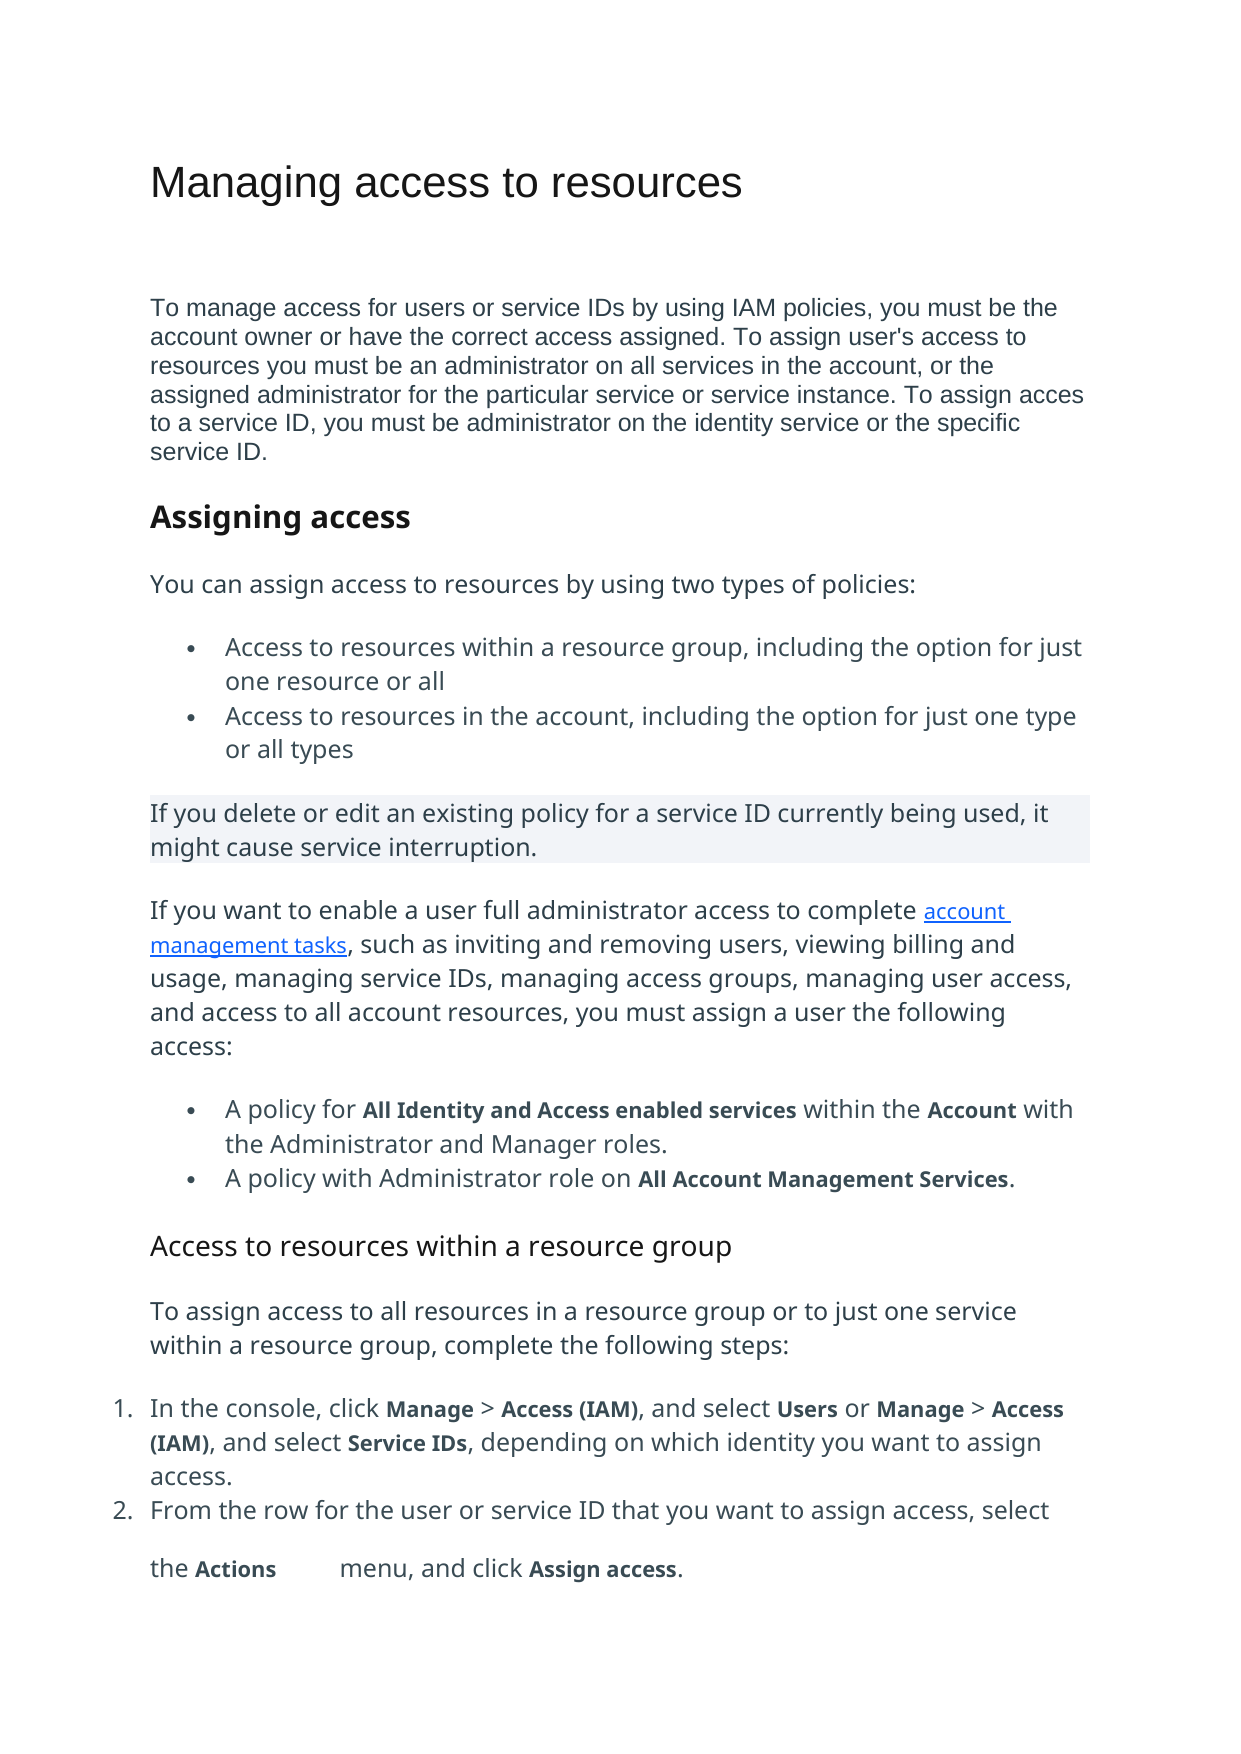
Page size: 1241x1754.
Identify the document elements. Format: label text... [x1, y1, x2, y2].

list A policy with Administrator role on All Account Management Services. [187, 1160, 1090, 1194]
text If you delete or edit an existing policy for a service ID currently being used, it might cause service interruption. [150, 795, 1090, 863]
list From the row for the user or service ID that you want to assign access, select the Actions menu, and click Assign access. [112, 1493, 1090, 1584]
text Managing access to resources [150, 150, 1090, 206]
text Assigning access [150, 495, 1090, 538]
text To manage access for users or service IDs by using IAM policies, you must be the account owner or have the correct access assigned. To assign user's access to resources you must be an administrator on all services in the account, or the assigned administrator for the particular service or service instance. To assign acces to a service ID, you must be administrator on the identity service or the specific service ID. [150, 293, 1090, 466]
list Access to resources within a resource group, including the option for just one resource or all [187, 630, 1090, 698]
text You can assign access to resources by using two types of policies: [150, 567, 1090, 601]
list In the console, click Manage > Access (IAM), and select Users or Manage > Access (IAM), and select Service IDs, depending on which identity you want to assign access. [112, 1391, 1090, 1493]
list Access to resources in the account, including the option for just one type or all types [187, 698, 1090, 766]
text If you want to enable a user full administrator access to complete account management tasks, such as inviting and removing users, viewing billing and usage, managing service IDs, managing access groups, managing user access, and access to all account resources, you must assign a user the following access: [150, 893, 1090, 1063]
text To assign access to all resources in a resource group or to just one service within a resource group, complete the following steps: [150, 1293, 1090, 1361]
text Access to resources within a resource group [150, 1223, 1090, 1264]
list A policy for All Identity and Access enabled services within the Account with the Administrator and Manager roles. [187, 1092, 1090, 1160]
